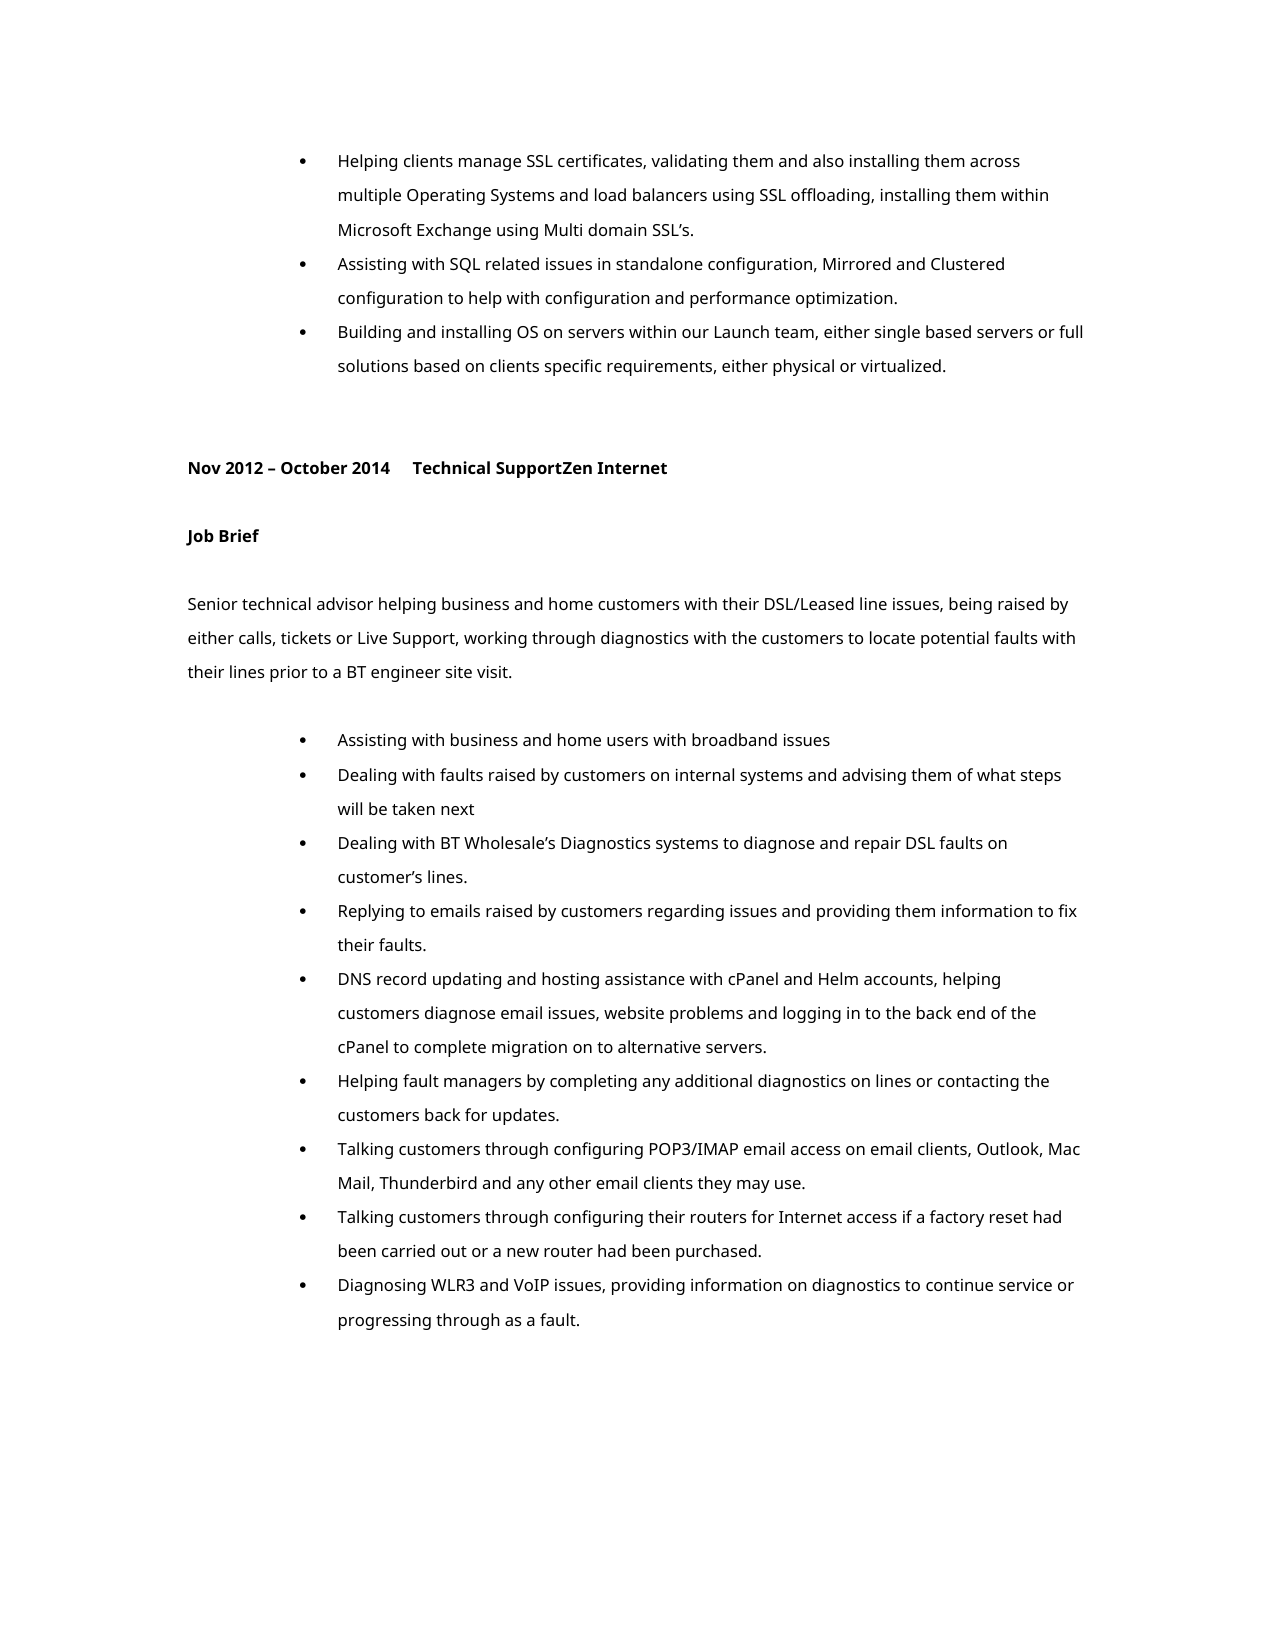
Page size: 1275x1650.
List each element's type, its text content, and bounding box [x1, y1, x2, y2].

text Senior technical advisor helping business and home customers with their DSL/Leased line issues, being raised by either calls, tickets or Live Support, working through diagnostics with the customers to locate potential faults with their lines prior to a BT engineer site visit. [187, 593, 1087, 684]
list Dealing with faults raised by customers on internal systems and advising them of what steps will be taken next [300, 763, 1087, 820]
list Helping clients manage SSL certificates, validating them and also installing them across multiple Operating Systems and load balancers using SSL offloading, installing them within Microsoft Exchange using Multi domain SSL’s. [300, 150, 1087, 241]
list Building and installing OS on servers within our Launch team, either single based servers or full solutions based on clients specific requirements, either physical or virtualized. [300, 320, 1087, 377]
text Job Brief [187, 525, 1087, 547]
list Replying to emails raised by customers regarding issues and providing them information to fix their faults. [300, 899, 1087, 956]
list Assisting with SQL related issues in standalone configuration, Mirrored and Clustered configuration to help with configuration and performance optimization. [300, 252, 1087, 309]
list DNS record updating and hosting assistance with cPanel and Helm accounts, helping customers diagnose email issues, website problems and logging in to the back end of the cPanel to complete migration on to alternative servers. [300, 967, 1087, 1058]
list Dealing with BT Wholesale’s Diagnostics systems to diagnose and repair DSL faults on customer’s lines. [300, 831, 1087, 888]
list Diagnosing WLR3 and VoIP issues, providing information on diagnostics to continue service or progressing through as a fault. [300, 1274, 1087, 1331]
list Talking customers through configuring POP3/IMAP email access on email clients, Outlook, Mac Mail, Thunderbird and any other email clients they may use. [300, 1138, 1087, 1194]
list Helping fault managers by completing any additional diagnostics on lines or contacting the customers back for updates. [300, 1070, 1087, 1126]
list Assisting with business and home users with broadband issues [300, 729, 1087, 752]
list Talking customers through configuring their routers for Internet access if a factory reset had been carried out or a new router had been purchased. [300, 1206, 1087, 1263]
text Nov 2012 – October 2014 Technical Support Zen Internet [187, 457, 1087, 479]
